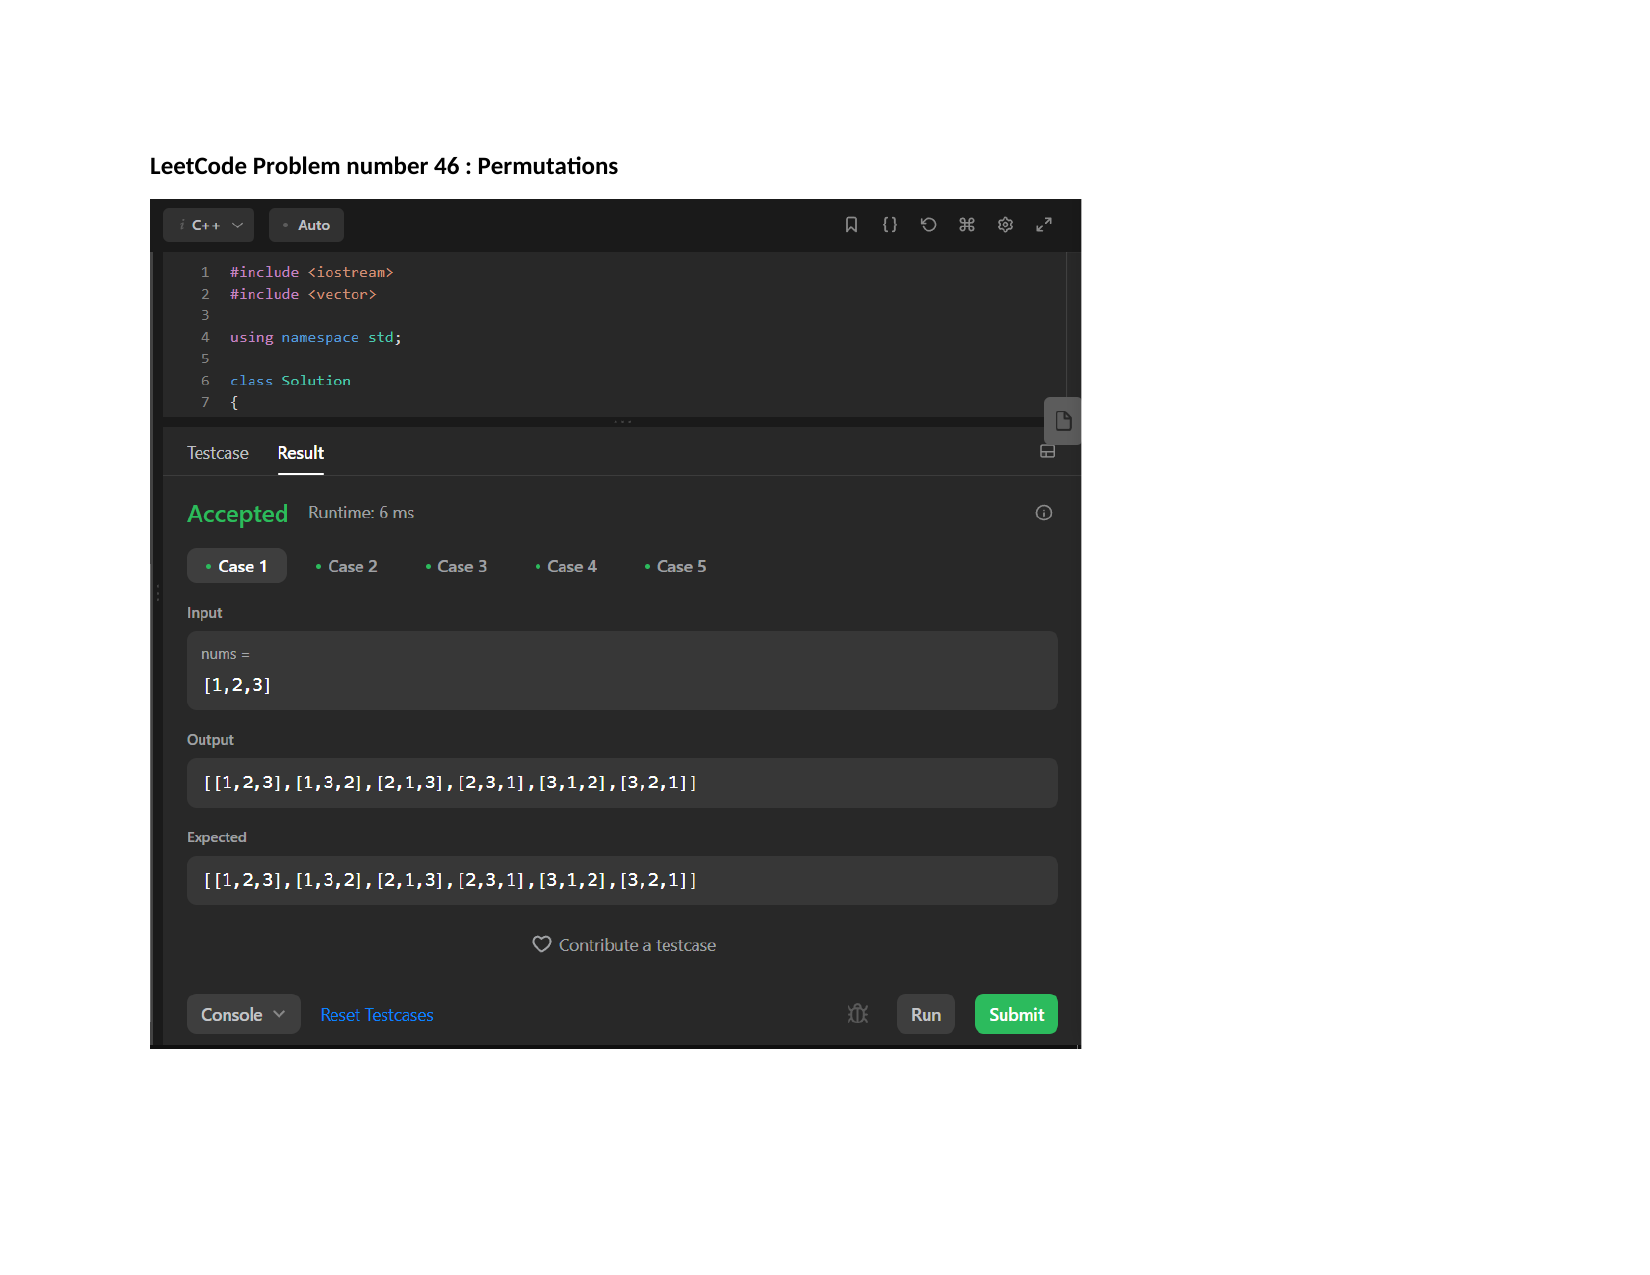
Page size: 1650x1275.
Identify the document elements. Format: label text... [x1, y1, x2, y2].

text LeetCode Problem number 46 : Permutations [150, 150, 1500, 181]
picture [150, 199, 1082, 1049]
